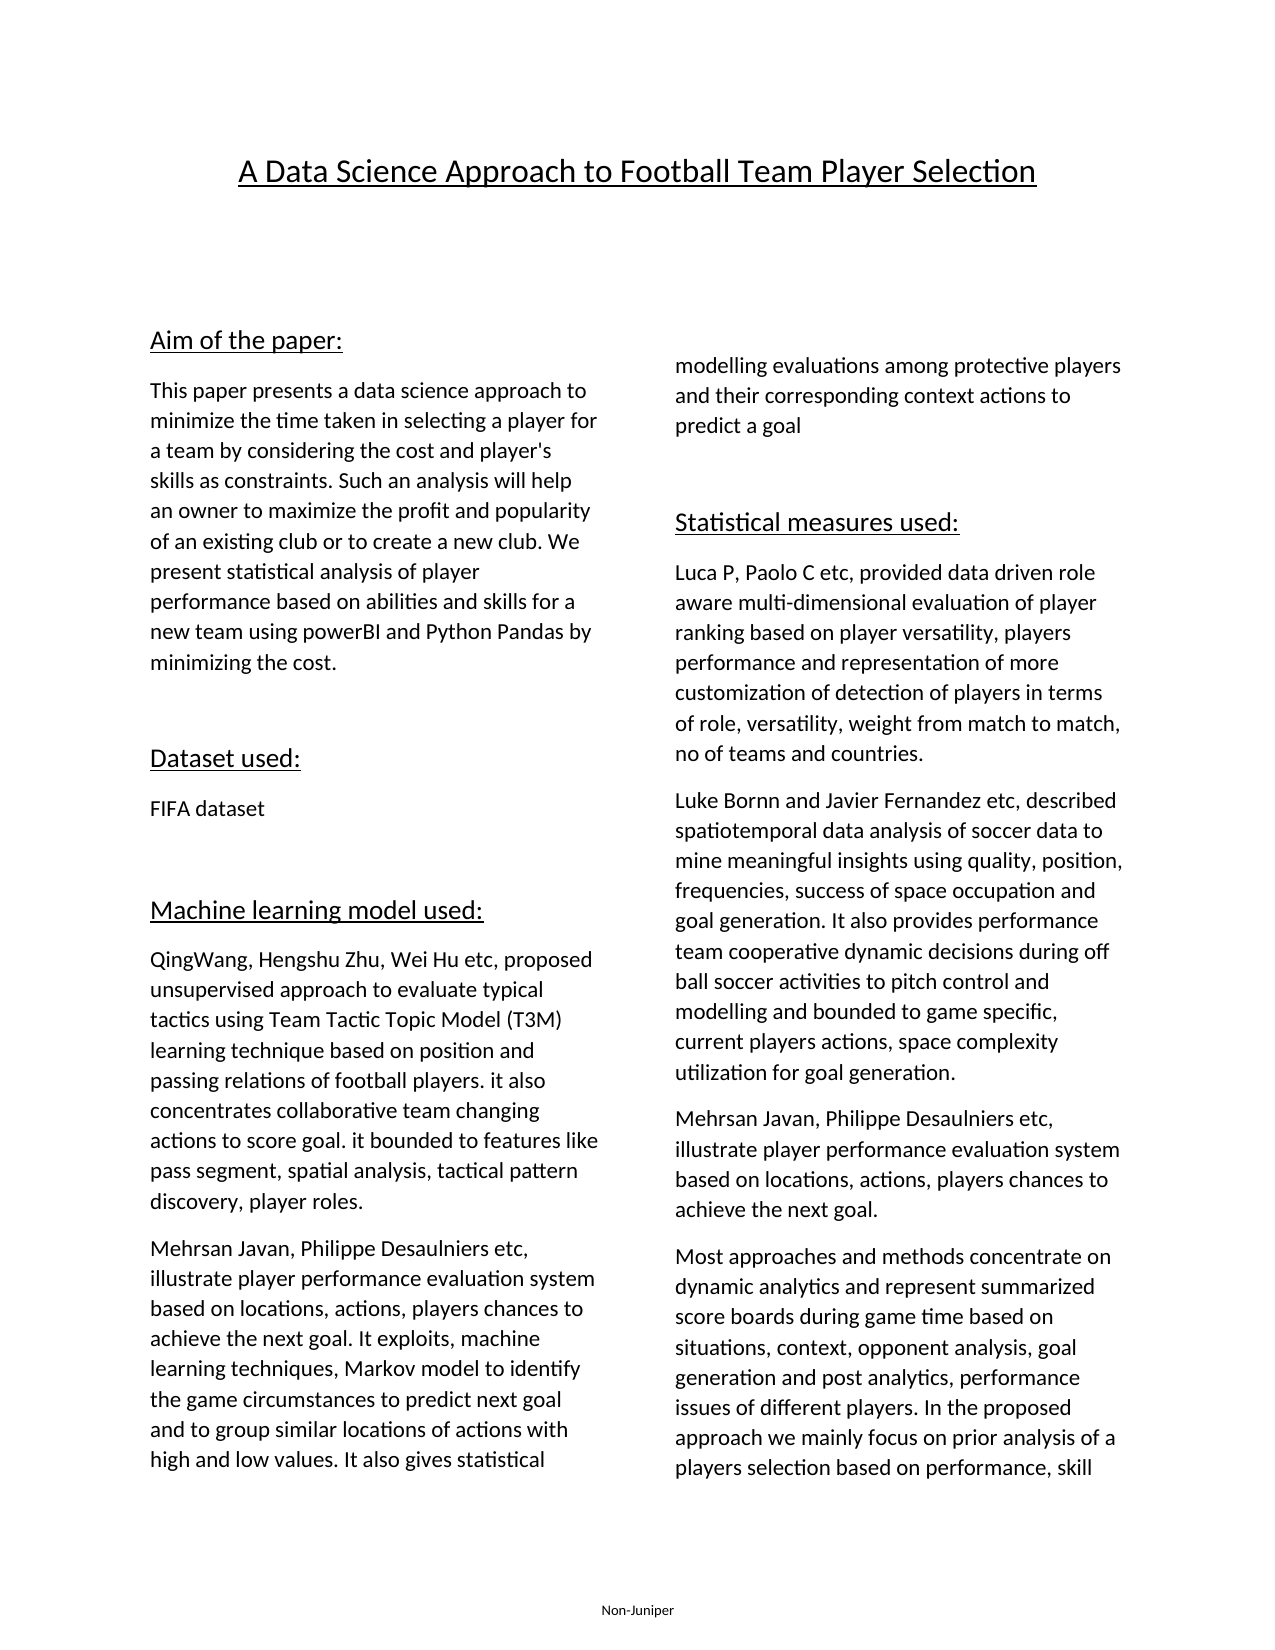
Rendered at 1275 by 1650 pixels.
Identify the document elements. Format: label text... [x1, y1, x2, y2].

text Dataset used: [150, 741, 600, 774]
text modelling evaluations among protective players and their corresponding context actions to predict a goal [675, 351, 1125, 440]
text Luke Bornn and Javier Fernandez etc, described spatiotemporal data analysis of soccer data to mine meaningful insights using quality, position, frequencies, success of space occupation and goal generation. It also provides performance team cooperative dynamic decisions during off ball soccer activities to pitch control and modelling and bounded to game specific, current players actions, space complexity utilization for goal generation. [675, 786, 1125, 1086]
text This paper presents a data science approach to minimize the time taken in selecting a player for a team by considering the cost and player's skills as constraints. Such an analysis will help an owner to maximize the profit and popularity of an existing club or to create a new club. We present statistical analysis of player performance based on abilities and skills for a new team using powerBI and Python Pandas by minimizing the cost. [150, 376, 600, 676]
text Mehrsan Javan, Philippe Desaulniers etc, illustrate player performance evaluation system based on locations, actions, players chances to achieve the next goal. [675, 1104, 1125, 1223]
text Aim of the paper: [150, 323, 600, 357]
text A Data Science Approach to Football Team Player Selection [150, 150, 1125, 191]
text Luca P, Paolo C etc, provided data driven role aware multi-dimensional evaluation of player ranking based on player versatility, players performance and representation of more customization of detection of players in terms of role, versatility, weight from match to match, no of teams and countries. [675, 558, 1125, 767]
text QingWang, Hengshu Zhu, Wei Hu etc, proposed unsupervised approach to evaluate typical tactics using Team Tactic Topic Model (T3M) learning technique based on position and passing relations of football players. it also concentrates collaborative team changing actions to score goal. it bounded to features like pass segment, spatial analysis, tactical pattern discovery, player roles. [150, 945, 600, 1215]
text Machine learning model used: [150, 893, 600, 926]
text FIFA dataset [150, 794, 600, 822]
text Mehrsan Javan, Philippe Desaulniers etc, illustrate player performance evaluation system based on locations, actions, players chances to achieve the next goal. It exploits, machine learning techniques, Markov model to identify the game circumstances to predict next goal and to group similar locations of actions with high and low values. It also gives statistical [150, 1234, 600, 1473]
text Statistical measures used: [675, 505, 1125, 538]
